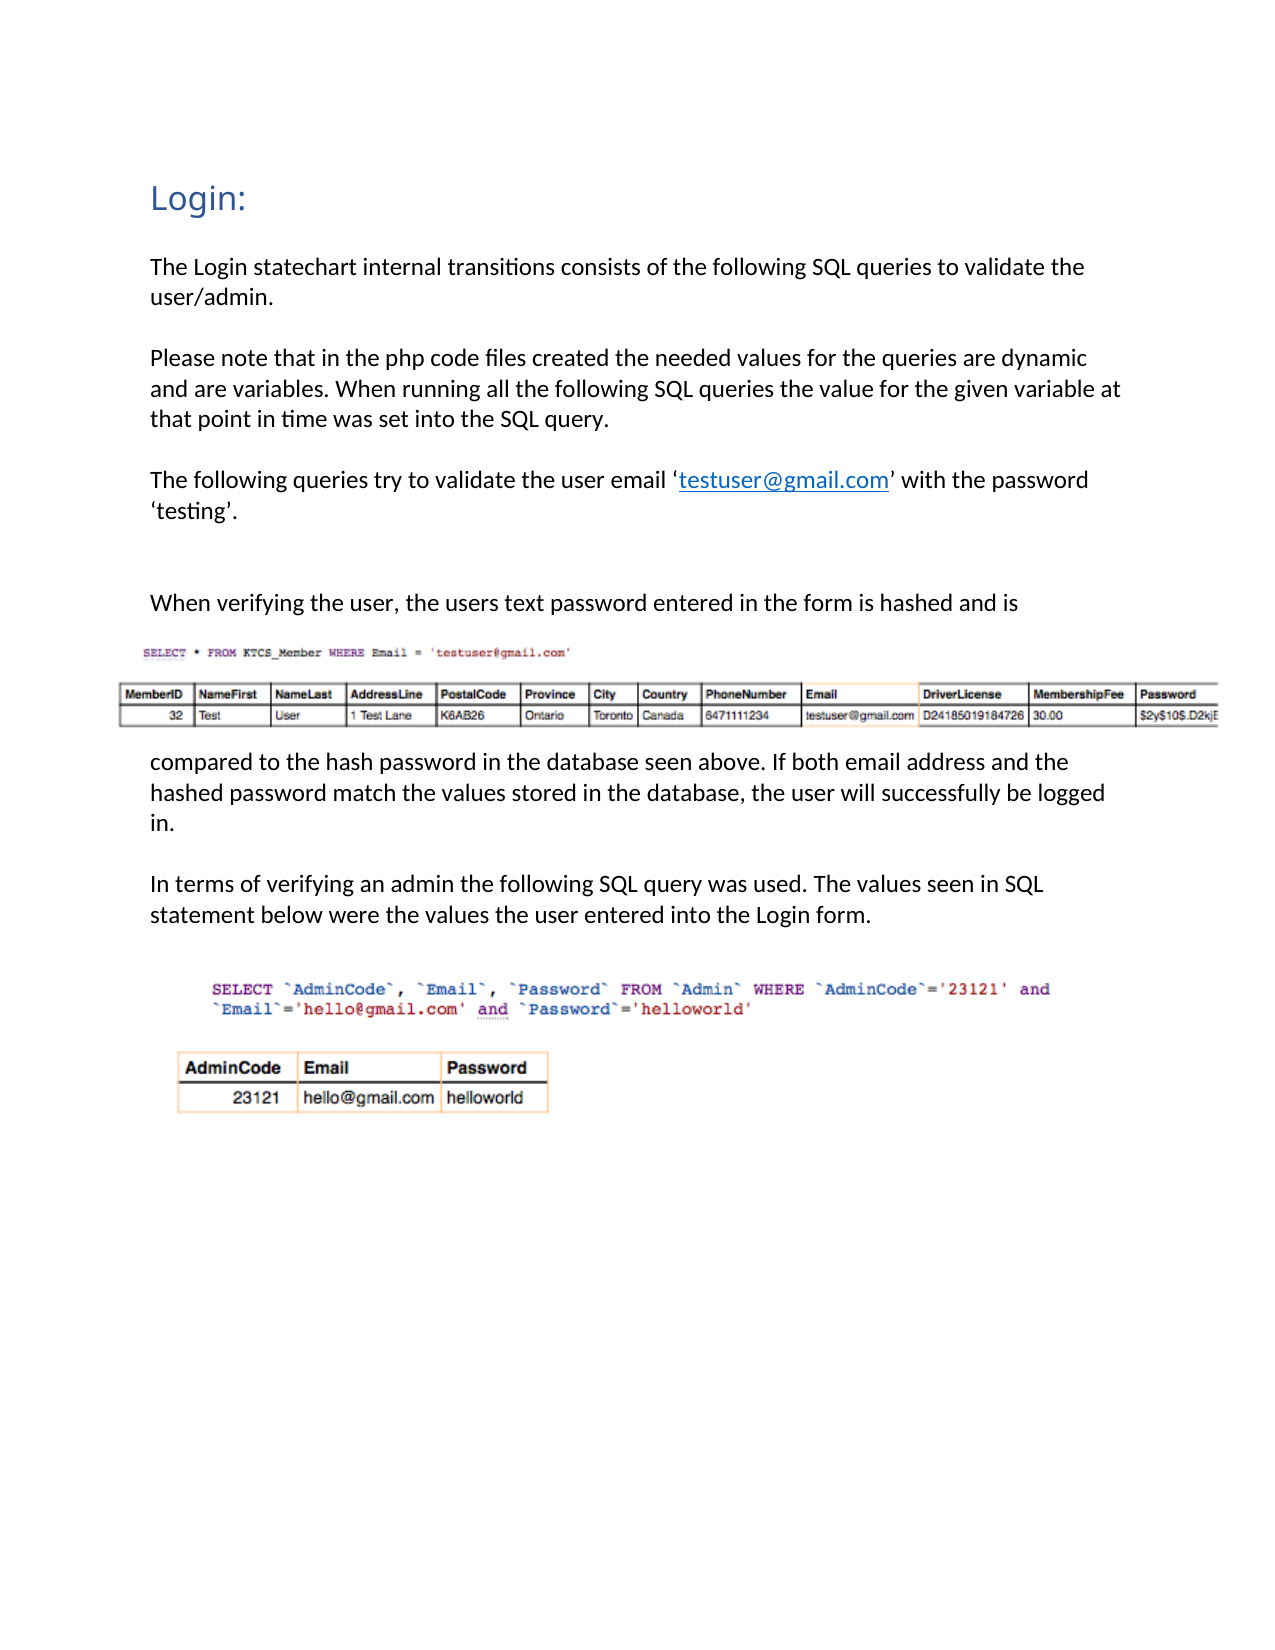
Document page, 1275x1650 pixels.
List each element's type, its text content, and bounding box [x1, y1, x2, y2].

text Please note that in the php code files created the needed values for the queries are dynamic and are variables. When running all the following SQL queries the value for the given variable at that point in time was set into the SQL query. [150, 342, 1125, 434]
text The Login statechart internal transitions consists of the following SQL queries to validate the user/admin. [150, 251, 1125, 312]
text When verifying the user, the users text password entered in the form is hashed and is compared to the hash password in the database seen above. If both email address and the hashed password match the values stored in the database, the user will successfully be logged in. [150, 747, 1125, 838]
text The following queries try to validate the user email ‘testuser@gmail.com’ with the password ‘testing’. [150, 464, 1125, 526]
picture [150, 959, 1125, 1142]
picture [101, 631, 1226, 747]
text In terms of verifying an admin the following SQL query was used. The values seen in SQL statement below were the values the user entered into the Login form. [150, 868, 1125, 929]
subtitle Login: [150, 175, 1125, 220]
text When verifying the user, the users text password entered in the form is hashed and is compared to the hash password in the database seen above. If both email address and the hashed password match the values stored in the database, the user will successfully be logged in. [150, 587, 1125, 631]
